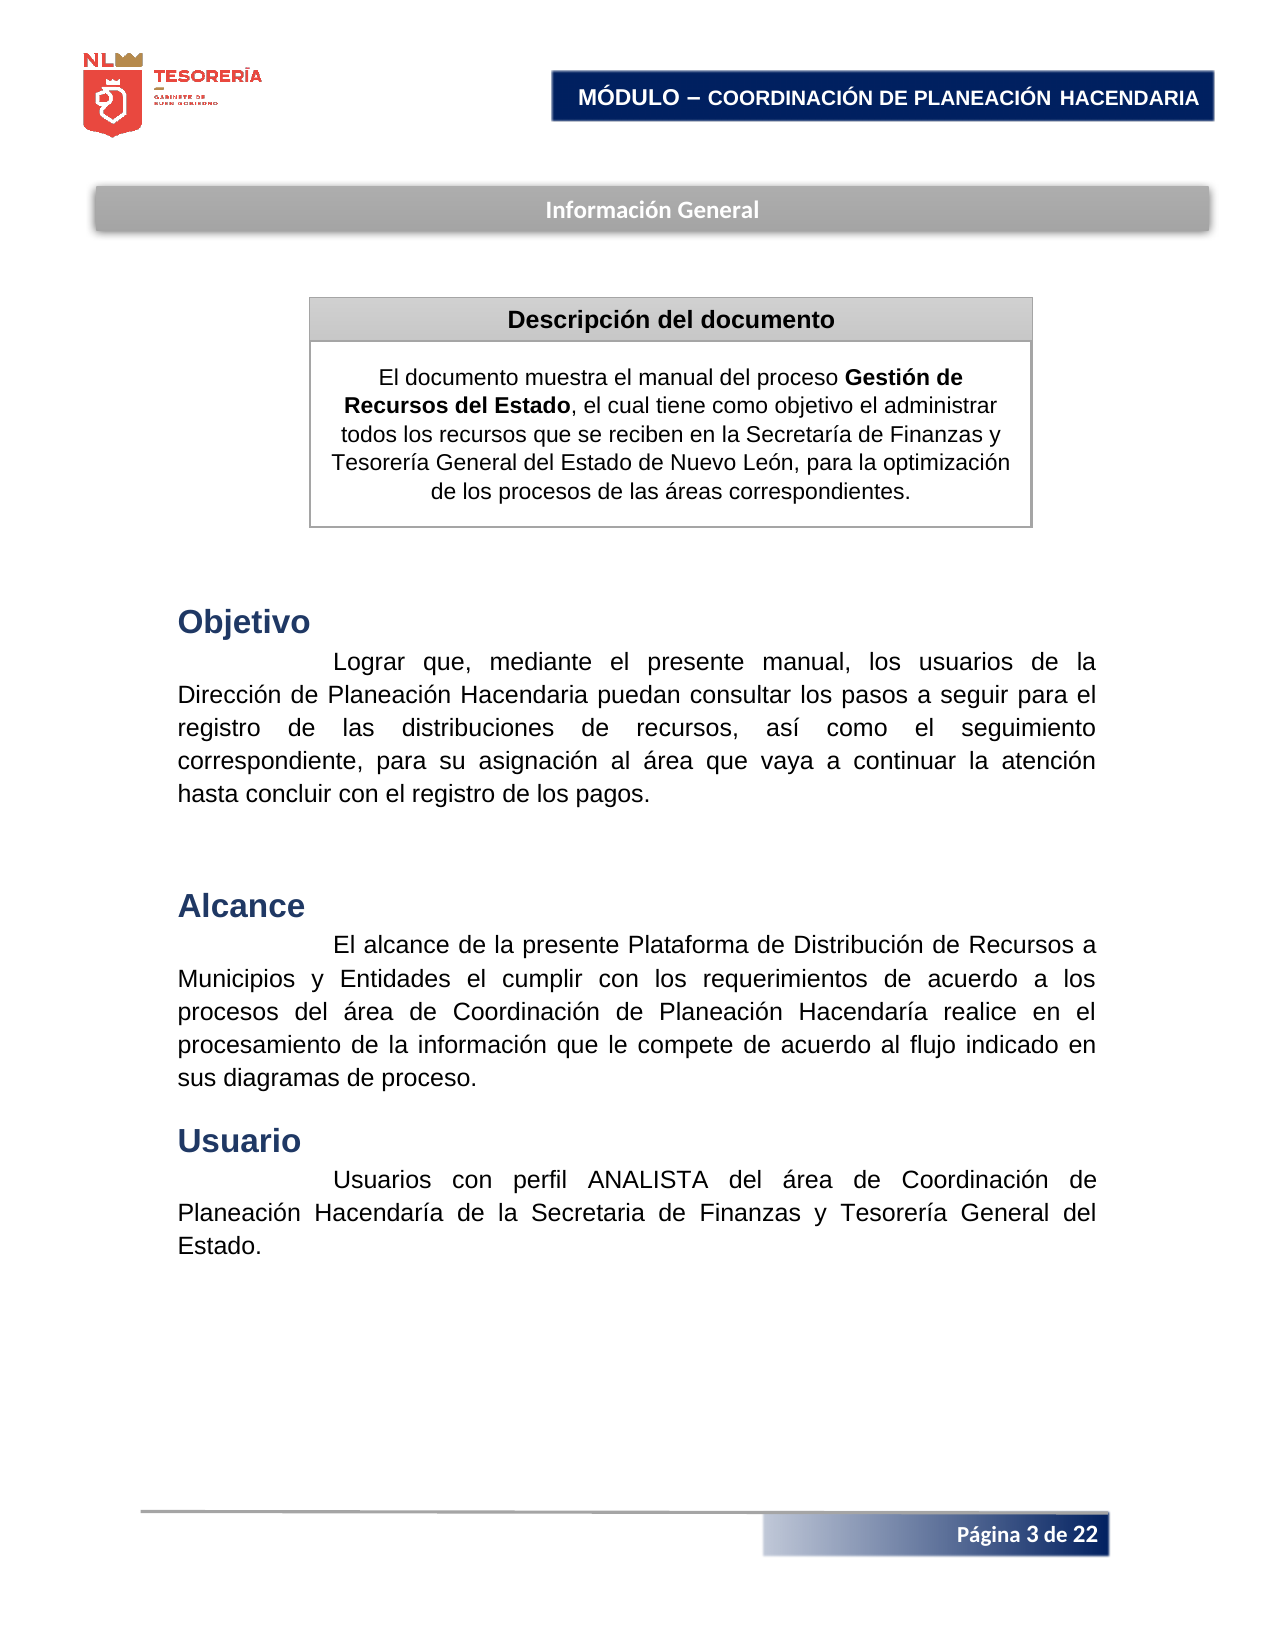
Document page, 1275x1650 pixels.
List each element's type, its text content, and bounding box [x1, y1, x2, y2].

text Lograr que, mediante el presente manual, los usuarios de la Dirección de Planeación Hacendaria puedan consultar los pasos a seguir para el registro de las distribuciones de recursos, así como el seguimiento correspondiente, para su asignación al área que vaya a continuar la atención hasta concluir con el registro de los pagos. [177, 647, 1098, 807]
subtitle Alcance [177, 886, 1098, 925]
picture [79, 43, 264, 140]
subtitle Usuario [177, 1121, 1098, 1159]
text Usuarios con perfil ANALISTA del área de Coordinación de Planeación Hacendaría de la Secretaria de Finanzas y Tesorería General del Estado. [177, 1165, 1098, 1259]
subtitle Objetivo [177, 602, 1098, 641]
text El alcance de la presente Plataforma de Distribución de Recursos a Municipios y Entidades el cumplir con los requerimientos de acuerdo a los procesos del área de Coordinación de Planeación Hacendaría realice en el procesamiento de la información que le compete de acuerdo al flujo indicado en sus diagramas de proceso. [177, 931, 1098, 1091]
